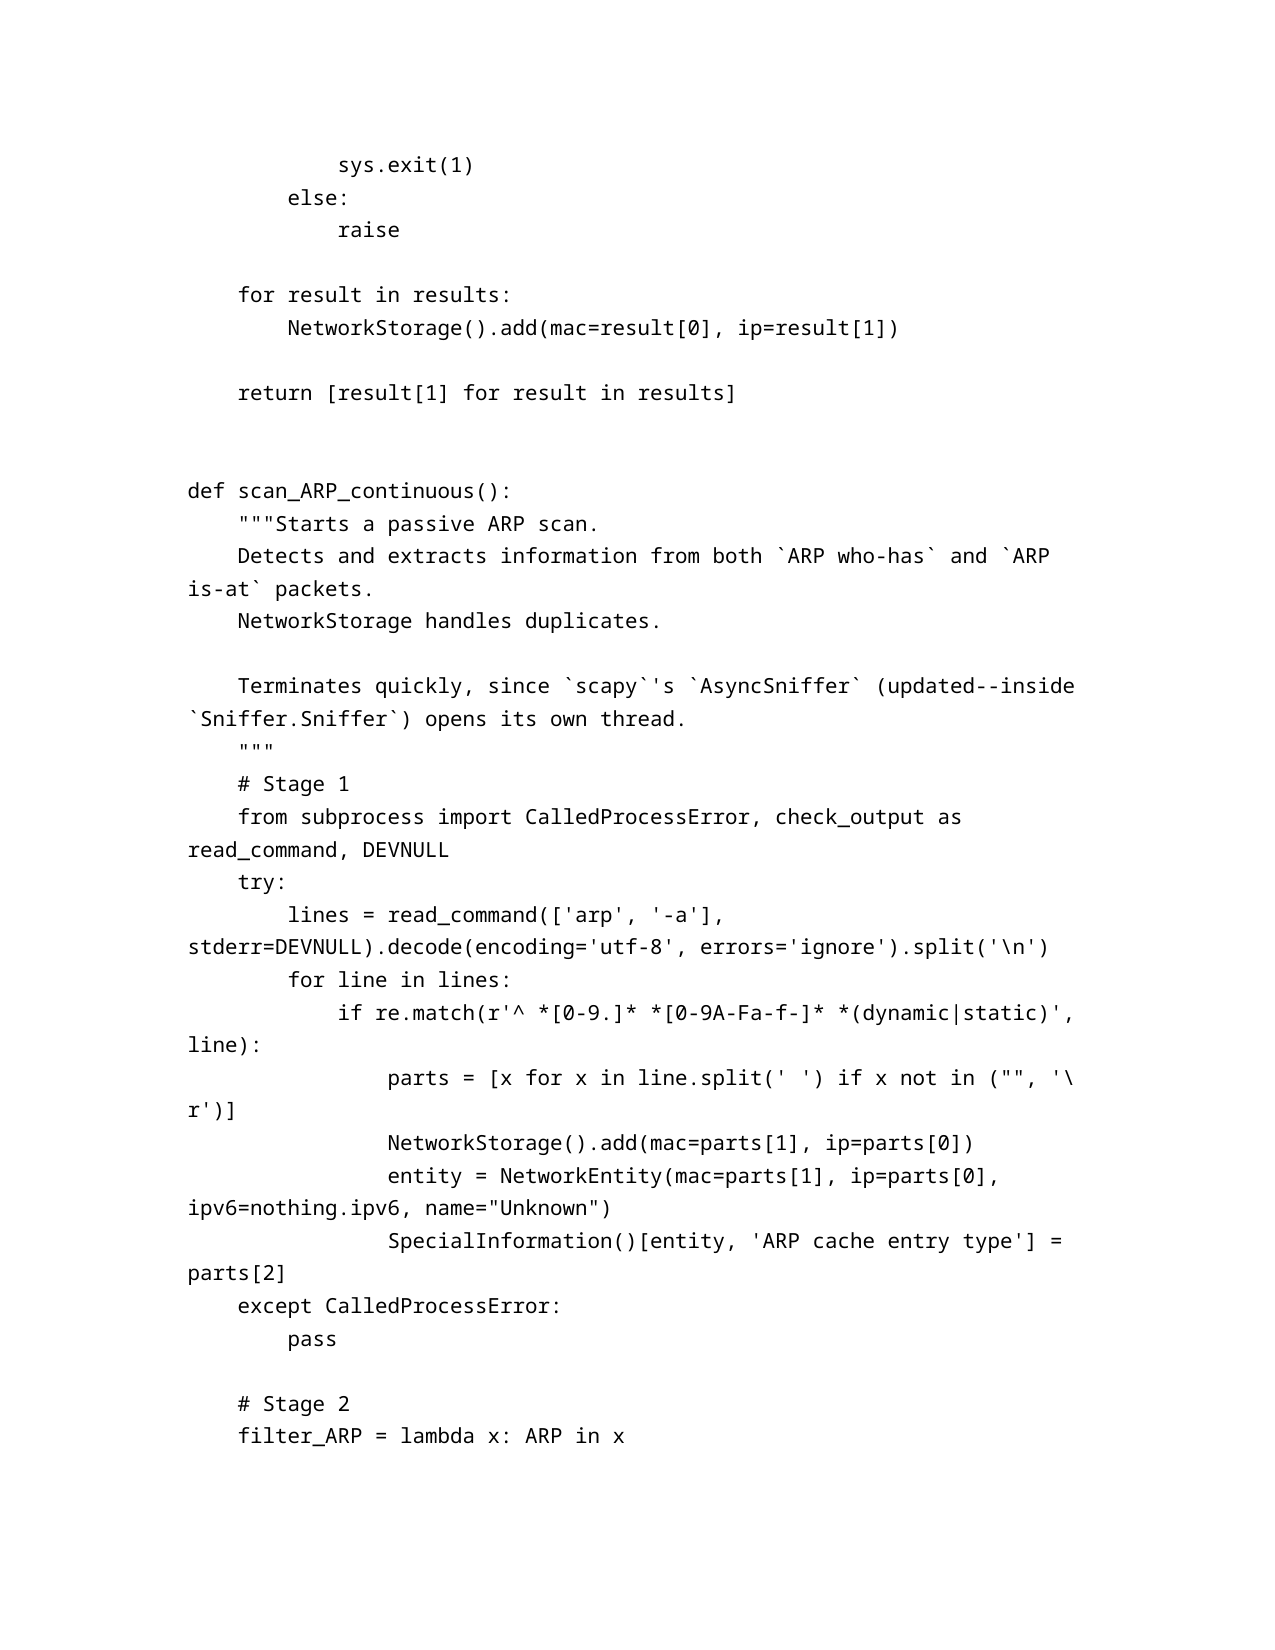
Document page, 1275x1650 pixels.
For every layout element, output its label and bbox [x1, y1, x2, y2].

text [187, 150, 1087, 1483]
